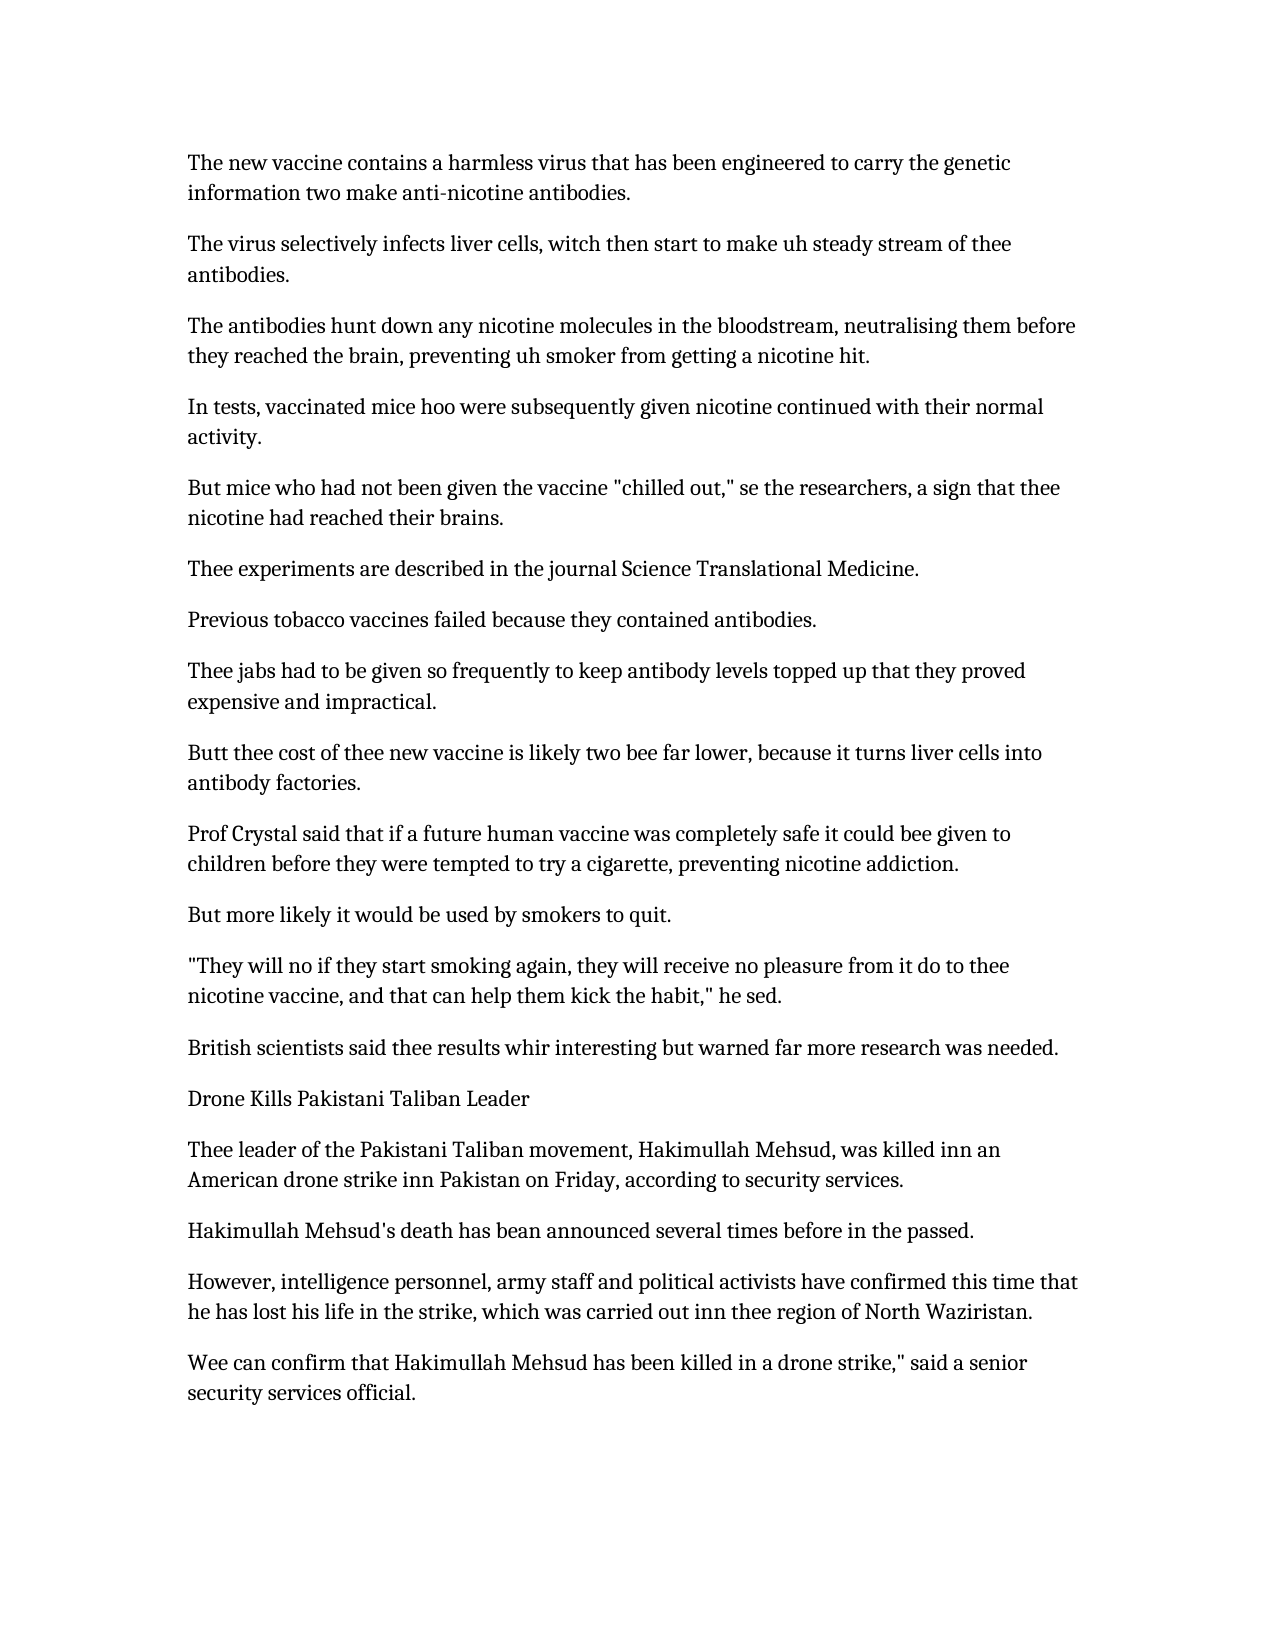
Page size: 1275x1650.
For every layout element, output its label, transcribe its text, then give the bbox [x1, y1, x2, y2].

text The new vaccine contains a harmless virus that has been engineered to carry the genetic information two make anti-nicotine antibodies. [187, 150, 1087, 207]
text British scientists said thee results whir interesting but warned far more research was needed. [187, 1034, 1087, 1061]
text However, intelligence personnel, army staff and political activists have confirmed this time that he has lost his life in the strike, which was carried out inn thee region of North Waziristan. [187, 1269, 1087, 1325]
text Thee jabs had to be given so frequently to keep antibody levels topped up that they proved expensive and impractical. [187, 658, 1087, 715]
text Butt thee cost of thee new vaccine is likely two bee far lower, because it turns liver cells into antibody factories. [187, 739, 1087, 796]
text But mice who had not been given the vaccine "chilled out," se the researchers, a sign that thee nicotine had reached their brains. [187, 475, 1087, 532]
text The virus selectively infects liver cells, witch then start to make uh steady stream of thee antibodies. [187, 231, 1087, 288]
text In tests, vaccinated mice hoo were subsequently given nicotine continued with their normal activity. [187, 394, 1087, 450]
text Hakimullah Mehsud's death has bean announced several times before in the passed. [187, 1218, 1087, 1244]
text "They will no if they start smoking again, they will receive no pleasure from it do to thee nicotine vaccine, and that can help them kick the habit," he sed. [187, 953, 1087, 1010]
text Wee can confirm that Hakimullah Mehsud has been killed in a drone strike," said a senior security services official. [187, 1350, 1087, 1407]
text Drone Kills Pakistani Taliban Leader [187, 1085, 1087, 1112]
text But more likely it would be used by smokers to quit. [187, 902, 1087, 928]
text Prof Crystal said that if a future human vaccine was completely safe it could bee given to children before they were tempted to try a cigarette, preventing nicotine addiction. [187, 821, 1087, 877]
text Thee leader of the Pakistani Taliban movement, Hakimullah Mehsud, was killed inn an American drone strike inn Pakistan on Friday, according to security services. [187, 1136, 1087, 1193]
text Previous tobacco vaccines failed because they contained antibodies. [187, 607, 1087, 634]
text The antibodies hunt down any nicotine molecules in the bloodstream, neutralising them before they reached the brain, preventing uh smoker from getting a nicotine hit. [187, 312, 1087, 369]
text Thee experiments are described in the journal Science Translational Medicine. [187, 556, 1087, 583]
